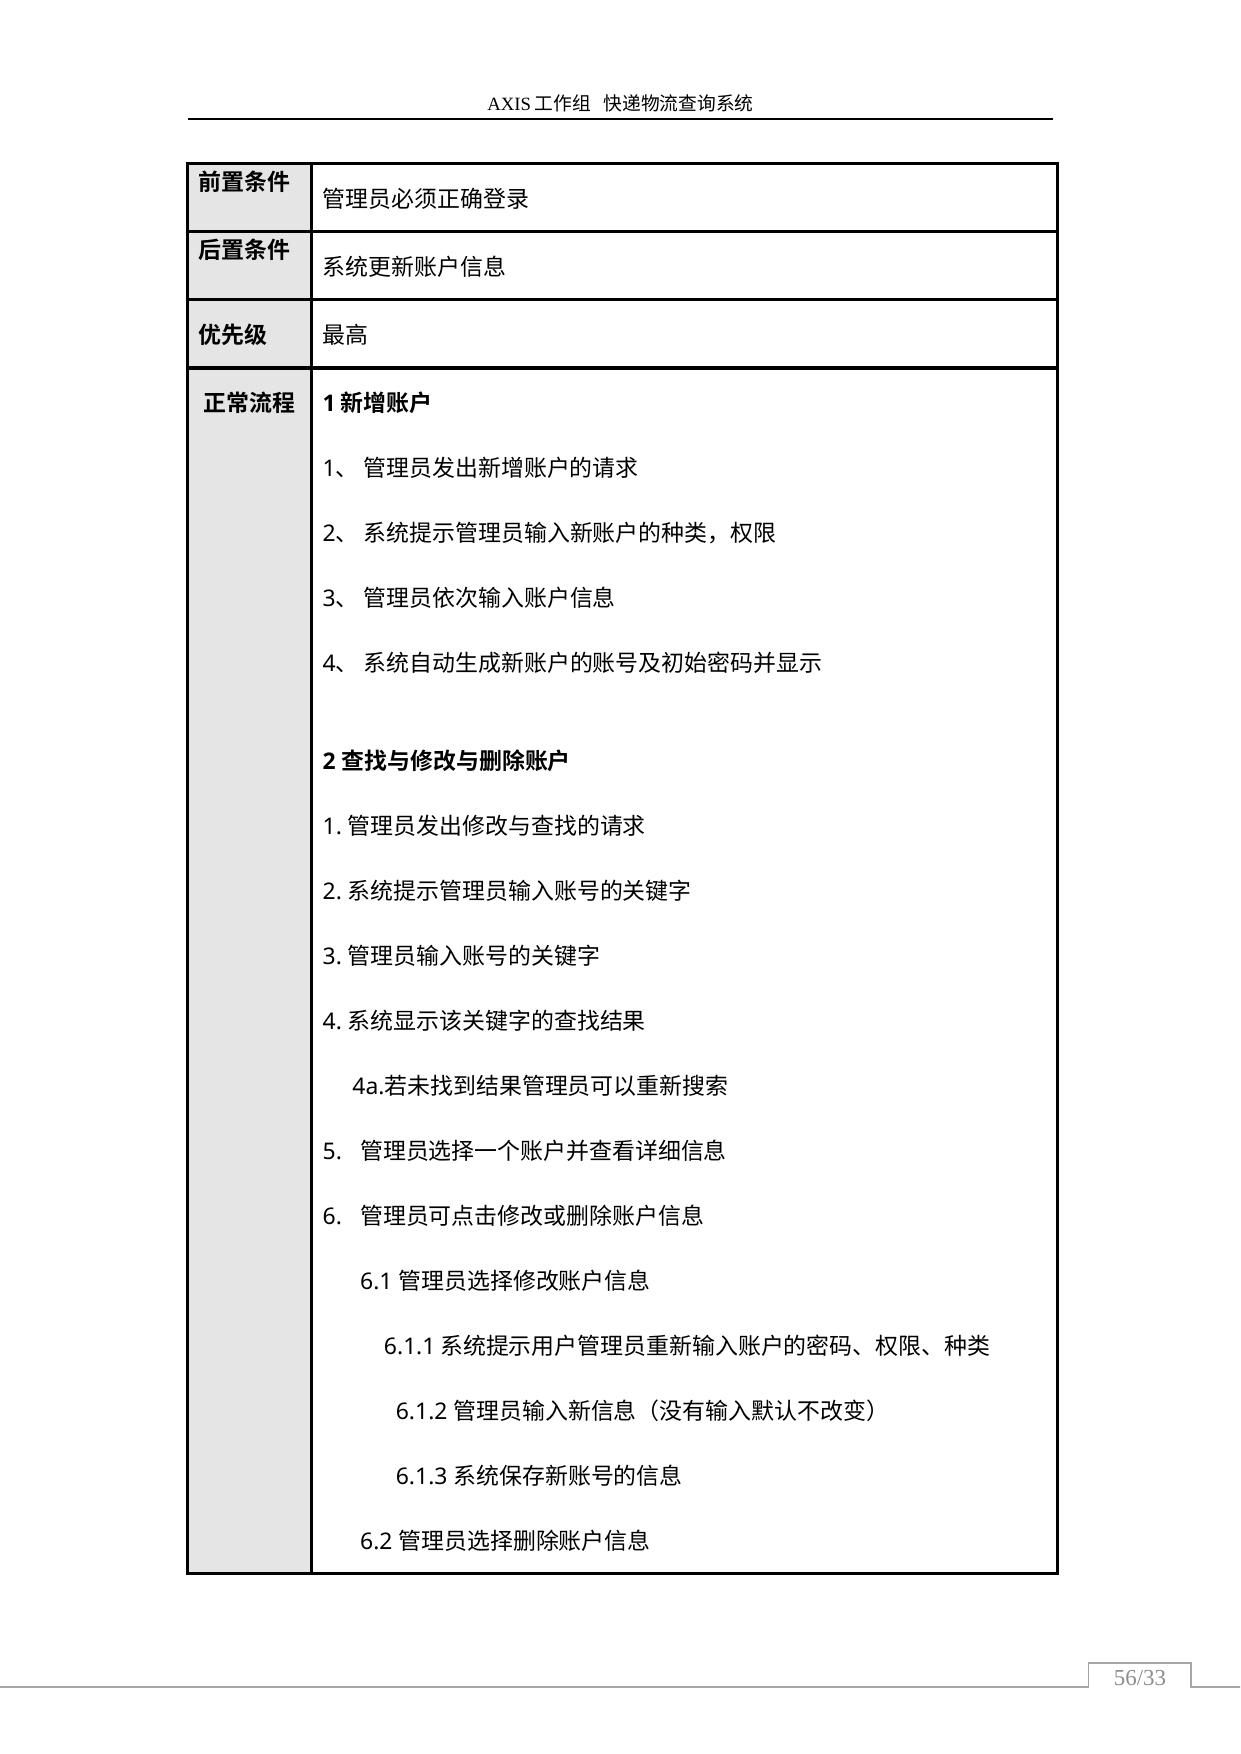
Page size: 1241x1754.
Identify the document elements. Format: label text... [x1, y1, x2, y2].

table_cell 优先级 [189, 301, 310, 366]
table_cell 管理员必须正确登录 [313, 165, 1056, 230]
table_cell 后置条件 [189, 233, 310, 298]
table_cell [313, 370, 1056, 1572]
table_cell 正常流程 [189, 370, 310, 1572]
table_cell 最高 [313, 301, 1056, 366]
table_cell 系统更新账户信息 [313, 233, 1056, 298]
table_cell 前置条件 [189, 165, 310, 230]
